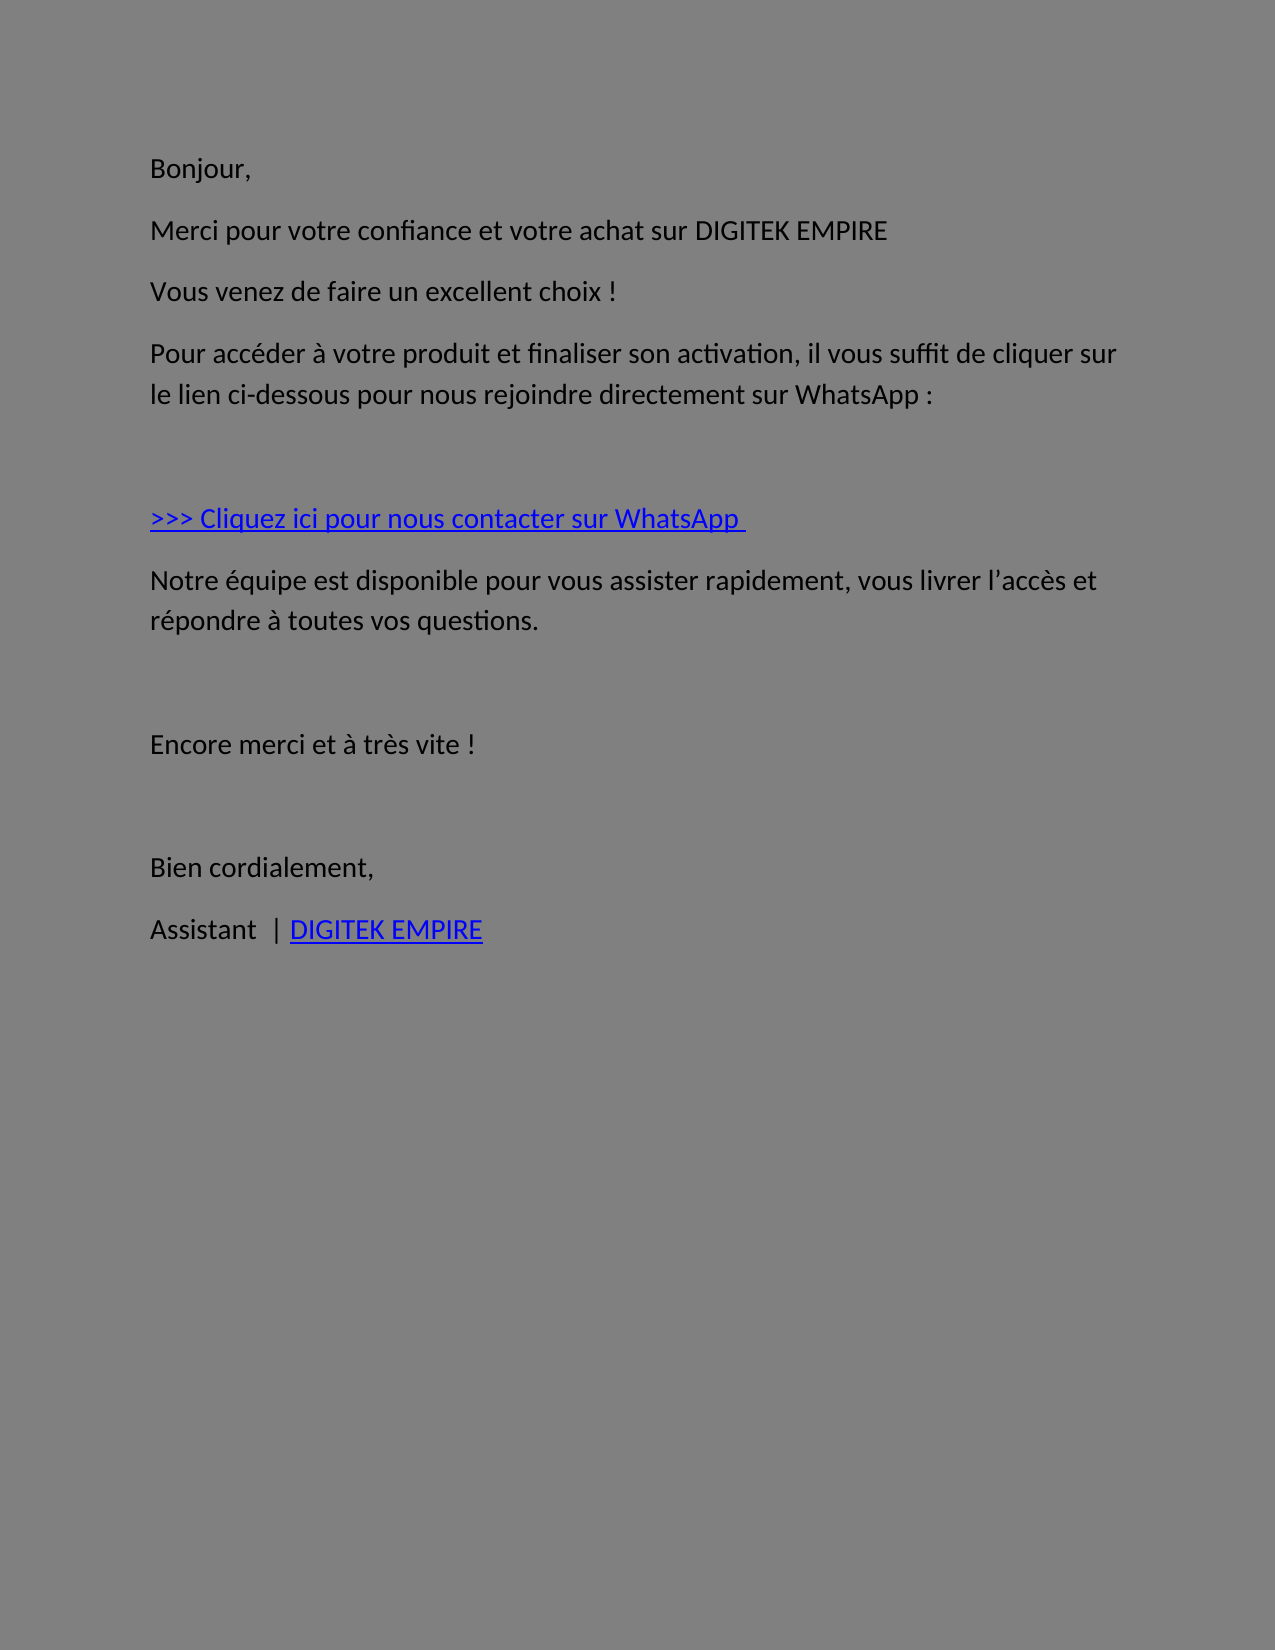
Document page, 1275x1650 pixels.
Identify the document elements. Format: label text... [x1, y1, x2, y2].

text >>> Cliquez ici pour nous contacter sur WhatsApp [150, 500, 1125, 535]
text Bonjour, [150, 150, 1125, 186]
text Bien cordialement, [150, 849, 1125, 885]
text Pour accéder à votre produit et finaliser son activation, il vous suffit de cliquer sur le lien ci-dessous pour nous rejoindre directement sur WhatsApp : [150, 335, 1125, 412]
text Encore merci et à très vite ! [150, 726, 1125, 762]
text Merci pour votre confiance et votre achat sur DIGITEK EMPIRE [150, 212, 1125, 247]
text Assistant | DIGITEK EMPIRE [150, 911, 1125, 947]
text Vous venez de faire un excellent choix ! [150, 273, 1125, 309]
text Notre équipe est disponible pour vous assister rapidement, vous livrer l’accès et répondre à toutes vos questions. [150, 562, 1125, 638]
